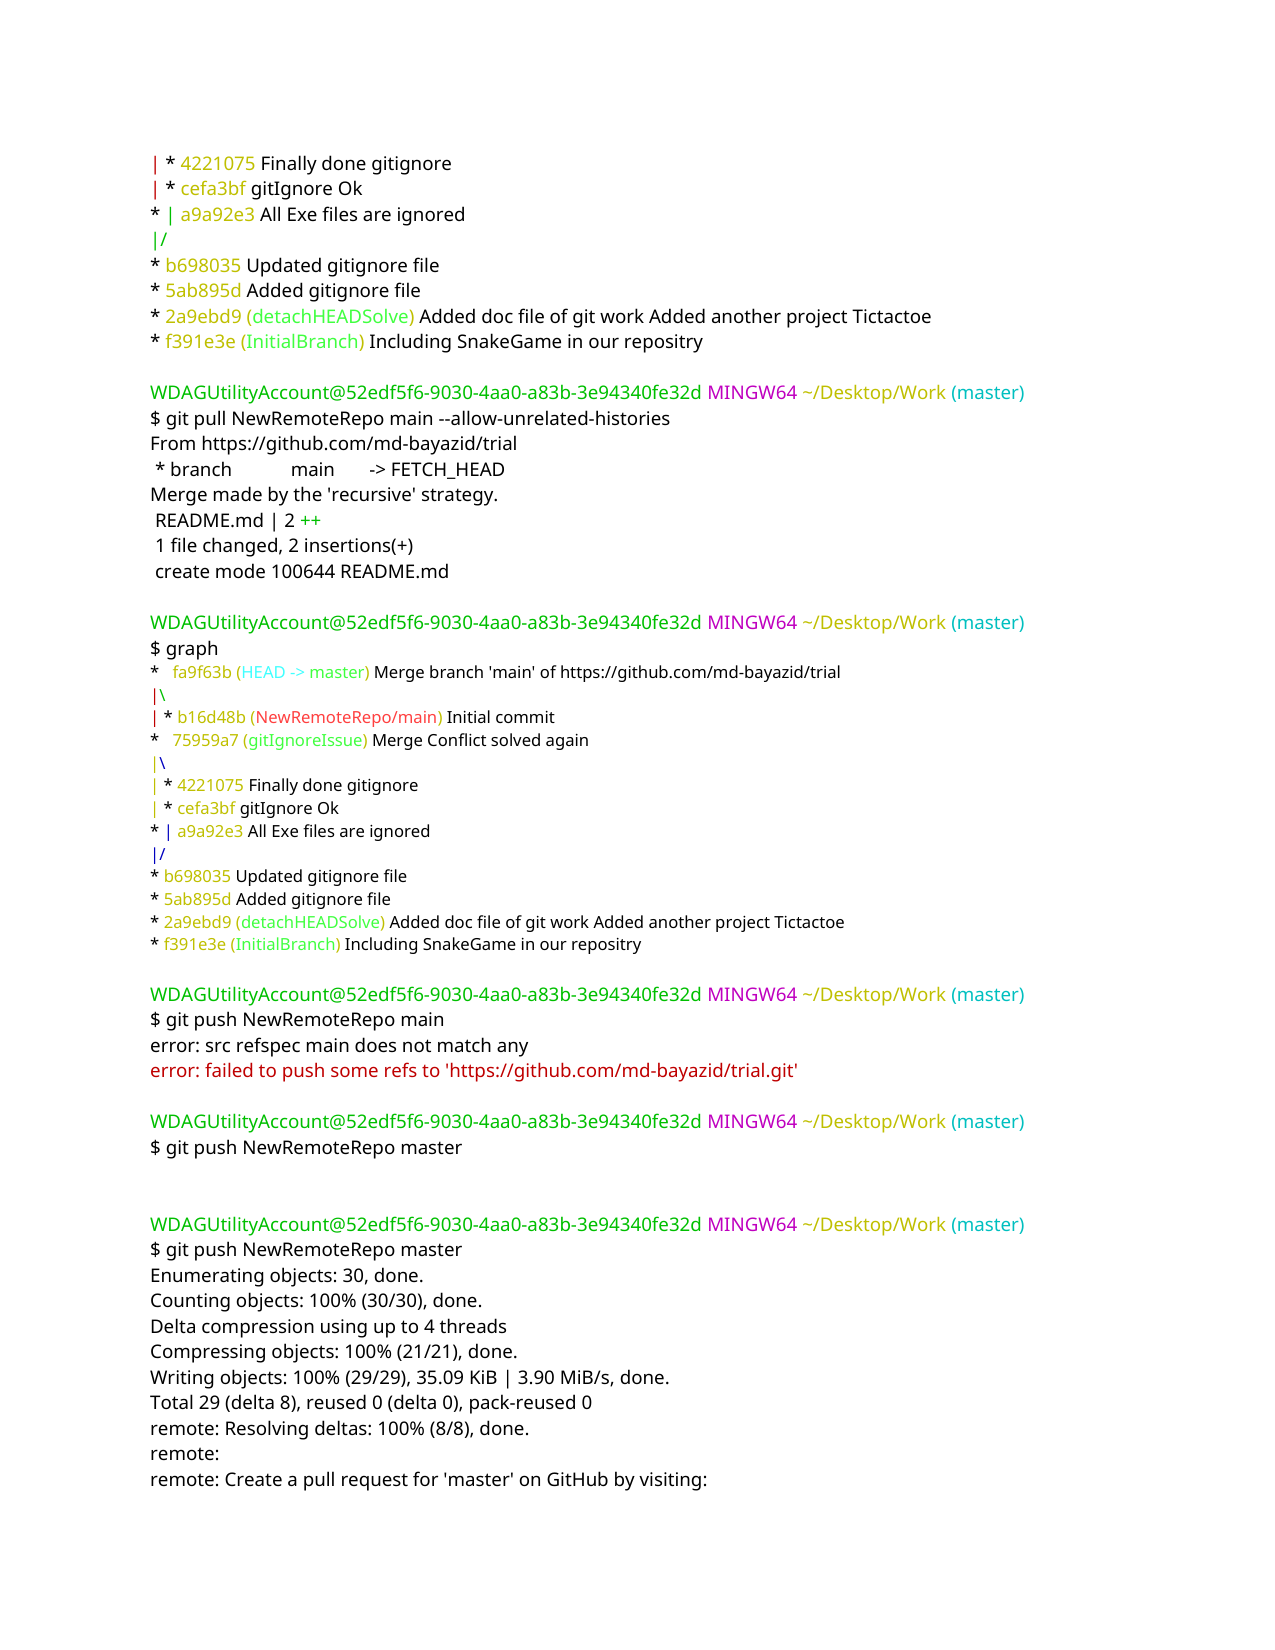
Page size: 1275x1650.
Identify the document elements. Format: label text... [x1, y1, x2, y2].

text error: failed to push some refs to 'https://github.com/md-bayazid/trial.git' [150, 1058, 1125, 1083]
text * | a9a92e3 All Exe files are ignored [150, 201, 1125, 227]
text 1 file changed, 2 insertions(+) [150, 533, 1125, 558]
text Total 29 (delta 8), reused 0 (delta 0), pack-reused 0 [150, 1389, 1125, 1415]
text * 75959a7 (gitIgnoreIssue) Merge Conflict solved again [150, 728, 1125, 751]
text $ graph [150, 635, 1125, 660]
text $ git push NewRemoteRepo master [150, 1134, 1125, 1160]
text * 2a9ebd9 (detachHEADSolve) Added doc file of git work Added another project Tictactoe [150, 910, 1125, 933]
text $ git push NewRemoteRepo master [150, 1236, 1125, 1262]
text | * 4221075 Finally done gitignore [150, 150, 1125, 176]
text | * cefa3bf gitIgnore Ok [150, 176, 1125, 201]
text $ git push NewRemoteRepo main [150, 1007, 1125, 1032]
text |\ [150, 683, 1125, 706]
text Merge made by the 'recursive' strategy. [150, 482, 1125, 507]
text WDAGUtilityAccount@52edf5f6-9030-4aa0-a83b-3e94340fe32d MINGW64 ~/Desktop/Work (master) [150, 380, 1125, 405]
text remote: Resolving deltas: 100% (8/8), done. [150, 1415, 1125, 1441]
text * fa9f63b (HEAD -> master) Merge branch 'main' of https://github.com/md-bayazid/trial [150, 660, 1125, 683]
text error: src refspec main does not match any [150, 1032, 1125, 1058]
text * b698035 Updated gitignore file [150, 252, 1125, 278]
text |\ [150, 751, 1125, 774]
text Counting objects: 100% (30/30), done. [150, 1287, 1125, 1313]
text * f391e3e (InitialBranch) Including SnakeGame in our repositry [150, 329, 1125, 354]
text * b698035 Updated gitignore file [150, 865, 1125, 887]
text remote: [150, 1441, 1125, 1466]
text WDAGUtilityAccount@52edf5f6-9030-4aa0-a83b-3e94340fe32d MINGW64 ~/Desktop/Work (master) [150, 609, 1125, 635]
text * 5ab895d Added gitignore file [150, 278, 1125, 303]
text * f391e3e (InitialBranch) Including SnakeGame in our repositry [150, 933, 1125, 956]
text |/ [150, 227, 1125, 252]
text | * b16d48b (NewRemoteRepo/main) Initial commit [150, 706, 1125, 728]
text |/ [150, 842, 1125, 865]
text | * 4221075 Finally done gitignore [150, 774, 1125, 797]
text $ git pull NewRemoteRepo main --allow-unrelated-histories [150, 405, 1125, 431]
text * 2a9ebd9 (detachHEADSolve) Added doc file of git work Added another project Tictactoe [150, 303, 1125, 329]
text From https://github.com/md-bayazid/trial [150, 431, 1125, 456]
text create mode 100644 README.md [150, 558, 1125, 584]
text Writing objects: 100% (29/29), 35.09 KiB | 3.90 MiB/s, done. [150, 1364, 1125, 1389]
text * | a9a92e3 All Exe files are ignored [150, 819, 1125, 842]
text WDAGUtilityAccount@52edf5f6-9030-4aa0-a83b-3e94340fe32d MINGW64 ~/Desktop/Work (master) [150, 1109, 1125, 1134]
text Compressing objects: 100% (21/21), done. [150, 1338, 1125, 1364]
text WDAGUtilityAccount@52edf5f6-9030-4aa0-a83b-3e94340fe32d MINGW64 ~/Desktop/Work (master) [150, 981, 1125, 1007]
text | * cefa3bf gitIgnore Ok [150, 797, 1125, 819]
text remote: Create a pull request for 'master' on GitHub by visiting: [150, 1466, 1125, 1492]
text Delta compression using up to 4 threads [150, 1313, 1125, 1338]
text * 5ab895d Added gitignore file [150, 887, 1125, 910]
text Enumerating objects: 30, done. [150, 1262, 1125, 1287]
text * branch main -> FETCH_HEAD [150, 456, 1125, 482]
text WDAGUtilityAccount@52edf5f6-9030-4aa0-a83b-3e94340fe32d MINGW64 ~/Desktop/Work (master) [150, 1211, 1125, 1236]
text README.md | 2 ++ [150, 507, 1125, 533]
